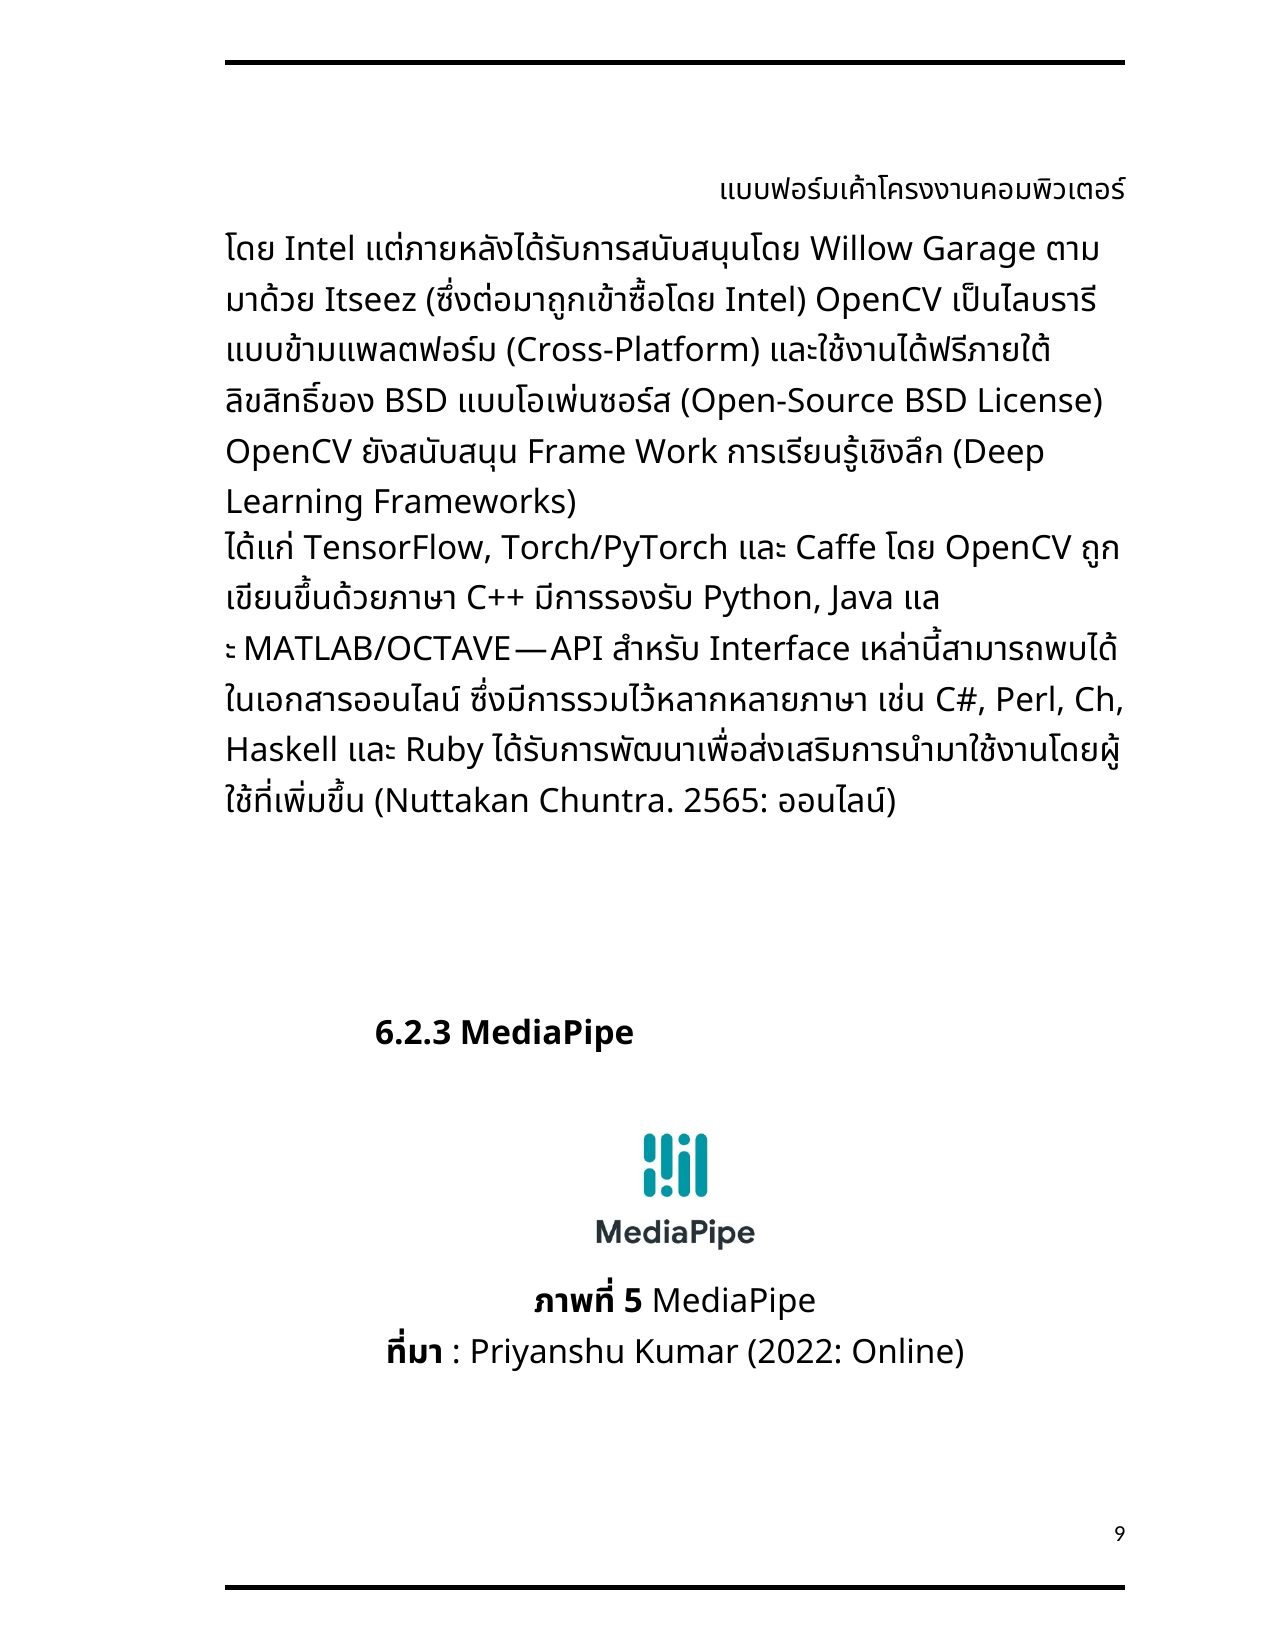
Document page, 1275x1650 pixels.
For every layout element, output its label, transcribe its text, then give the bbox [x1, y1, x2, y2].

text 6.2.3 MediaPipe [225, 1009, 1125, 1054]
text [225, 225, 1125, 827]
picture [586, 1099, 764, 1277]
text ภาพที่ 5 MediaPipe [225, 1277, 1125, 1328]
text ที่มา : Priyanshu Kumar (2022: Online) [225, 1328, 1125, 1378]
